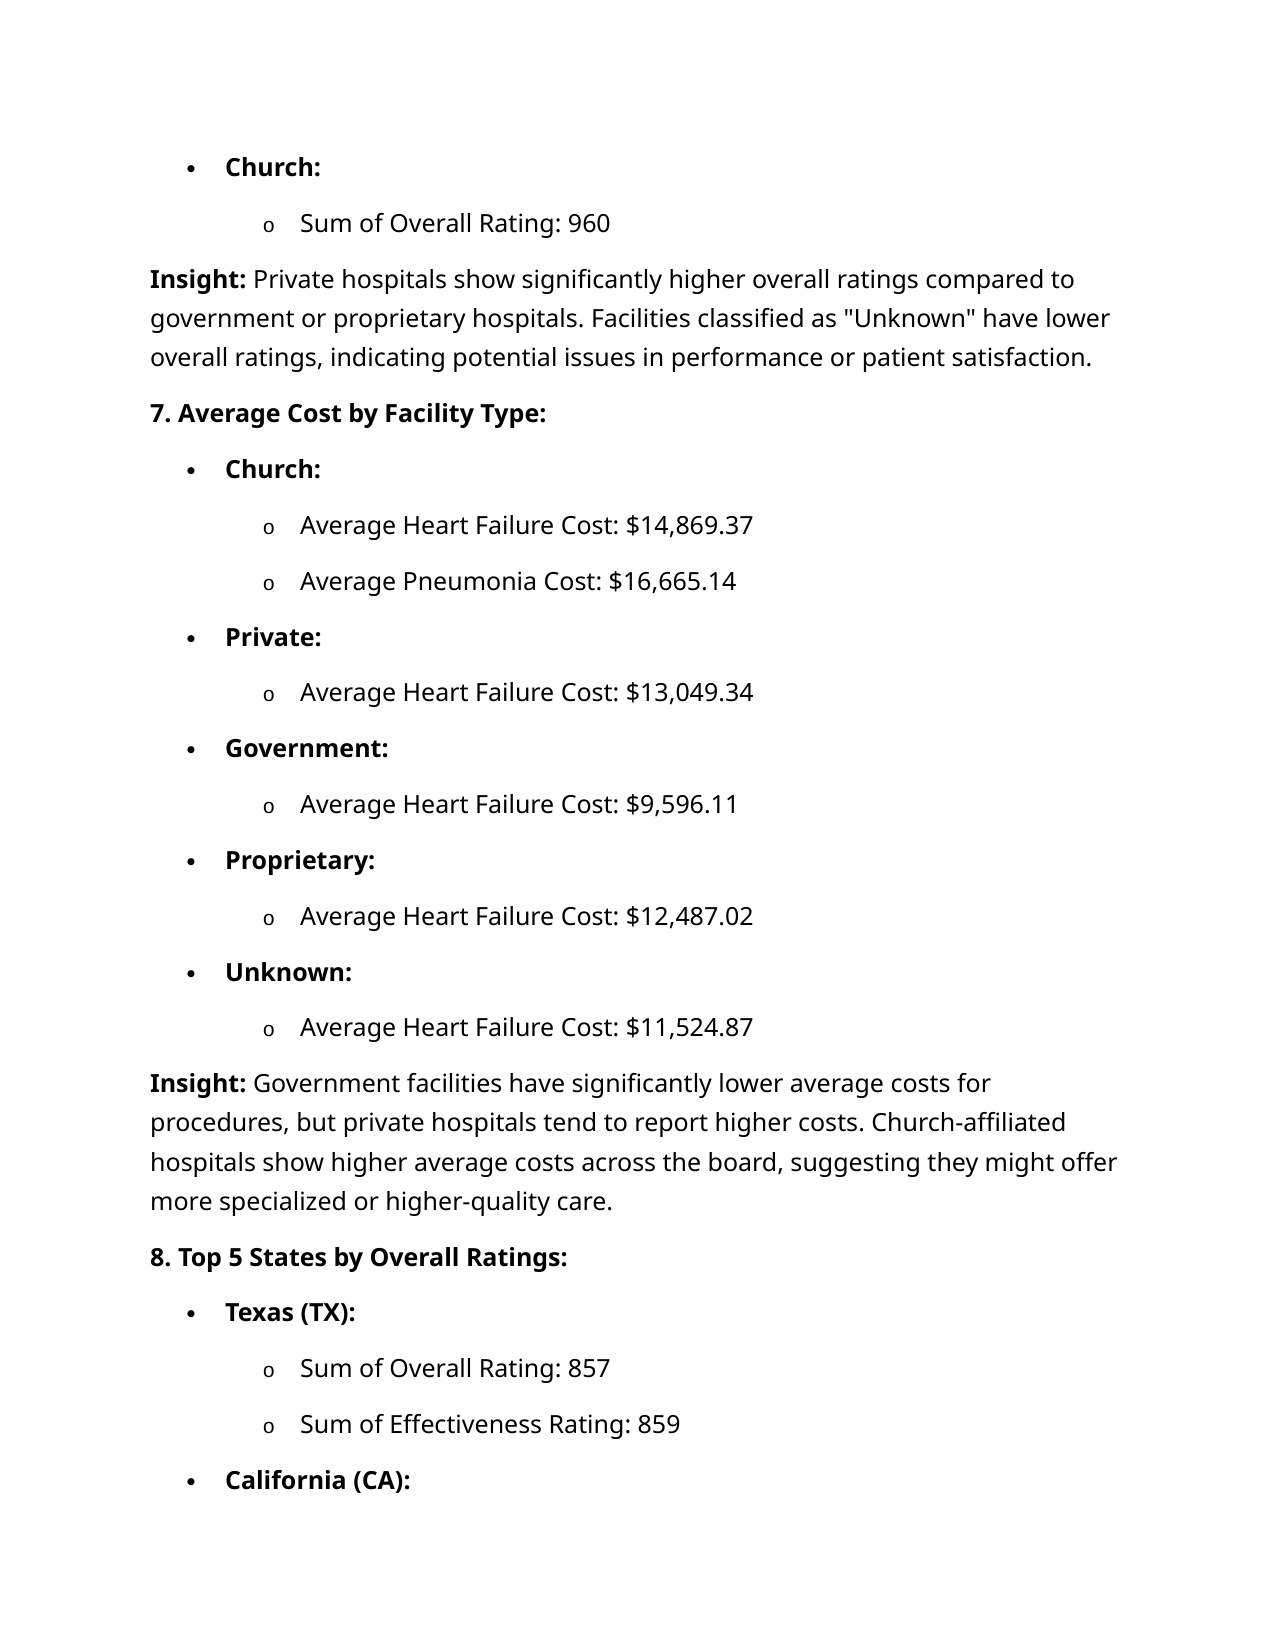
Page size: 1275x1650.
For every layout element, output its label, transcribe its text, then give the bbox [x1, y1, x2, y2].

list Sum of Overall Rating: 857 [262, 1351, 1125, 1385]
list Average Heart Failure Cost: $14,869.37 [262, 507, 1125, 542]
text 8. Top 5 States by Overall Ratings: [150, 1239, 1125, 1273]
list Government: [187, 731, 1125, 765]
list Sum of Overall Rating: 960 [262, 206, 1125, 240]
text Insight: Private hospitals show significantly higher overall ratings compared to government or proprietary hospitals. Facilities classified as "Unknown" have lower overall ratings, indicating potential issues in performance or patient satisfaction. [150, 262, 1125, 374]
list Average Heart Failure Cost: $11,524.87 [262, 1010, 1125, 1044]
list Texas (TX): [187, 1295, 1125, 1329]
list California (CA): [187, 1462, 1125, 1497]
list Church: [187, 150, 1125, 184]
list Sum of Effectiveness Rating: 859 [262, 1407, 1125, 1441]
list Private: [187, 619, 1125, 653]
text Insight: Government facilities have significantly lower average costs for procedures, but private hospitals tend to report higher costs. Church-affiliated hospitals show higher average costs across the board, suggesting they might offer more specialized or higher-quality care. [150, 1066, 1125, 1217]
list Average Heart Failure Cost: $12,487.02 [262, 898, 1125, 932]
text 7. Average Cost by Facility Type: [150, 396, 1125, 430]
list Average Heart Failure Cost: $13,049.34 [262, 675, 1125, 709]
list Proprietary: [187, 842, 1125, 877]
list Average Heart Failure Cost: $9,596.11 [262, 787, 1125, 821]
list Unknown: [187, 954, 1125, 988]
list Average Pneumonia Cost: $16,665.14 [262, 563, 1125, 597]
list Church: [187, 452, 1125, 486]
